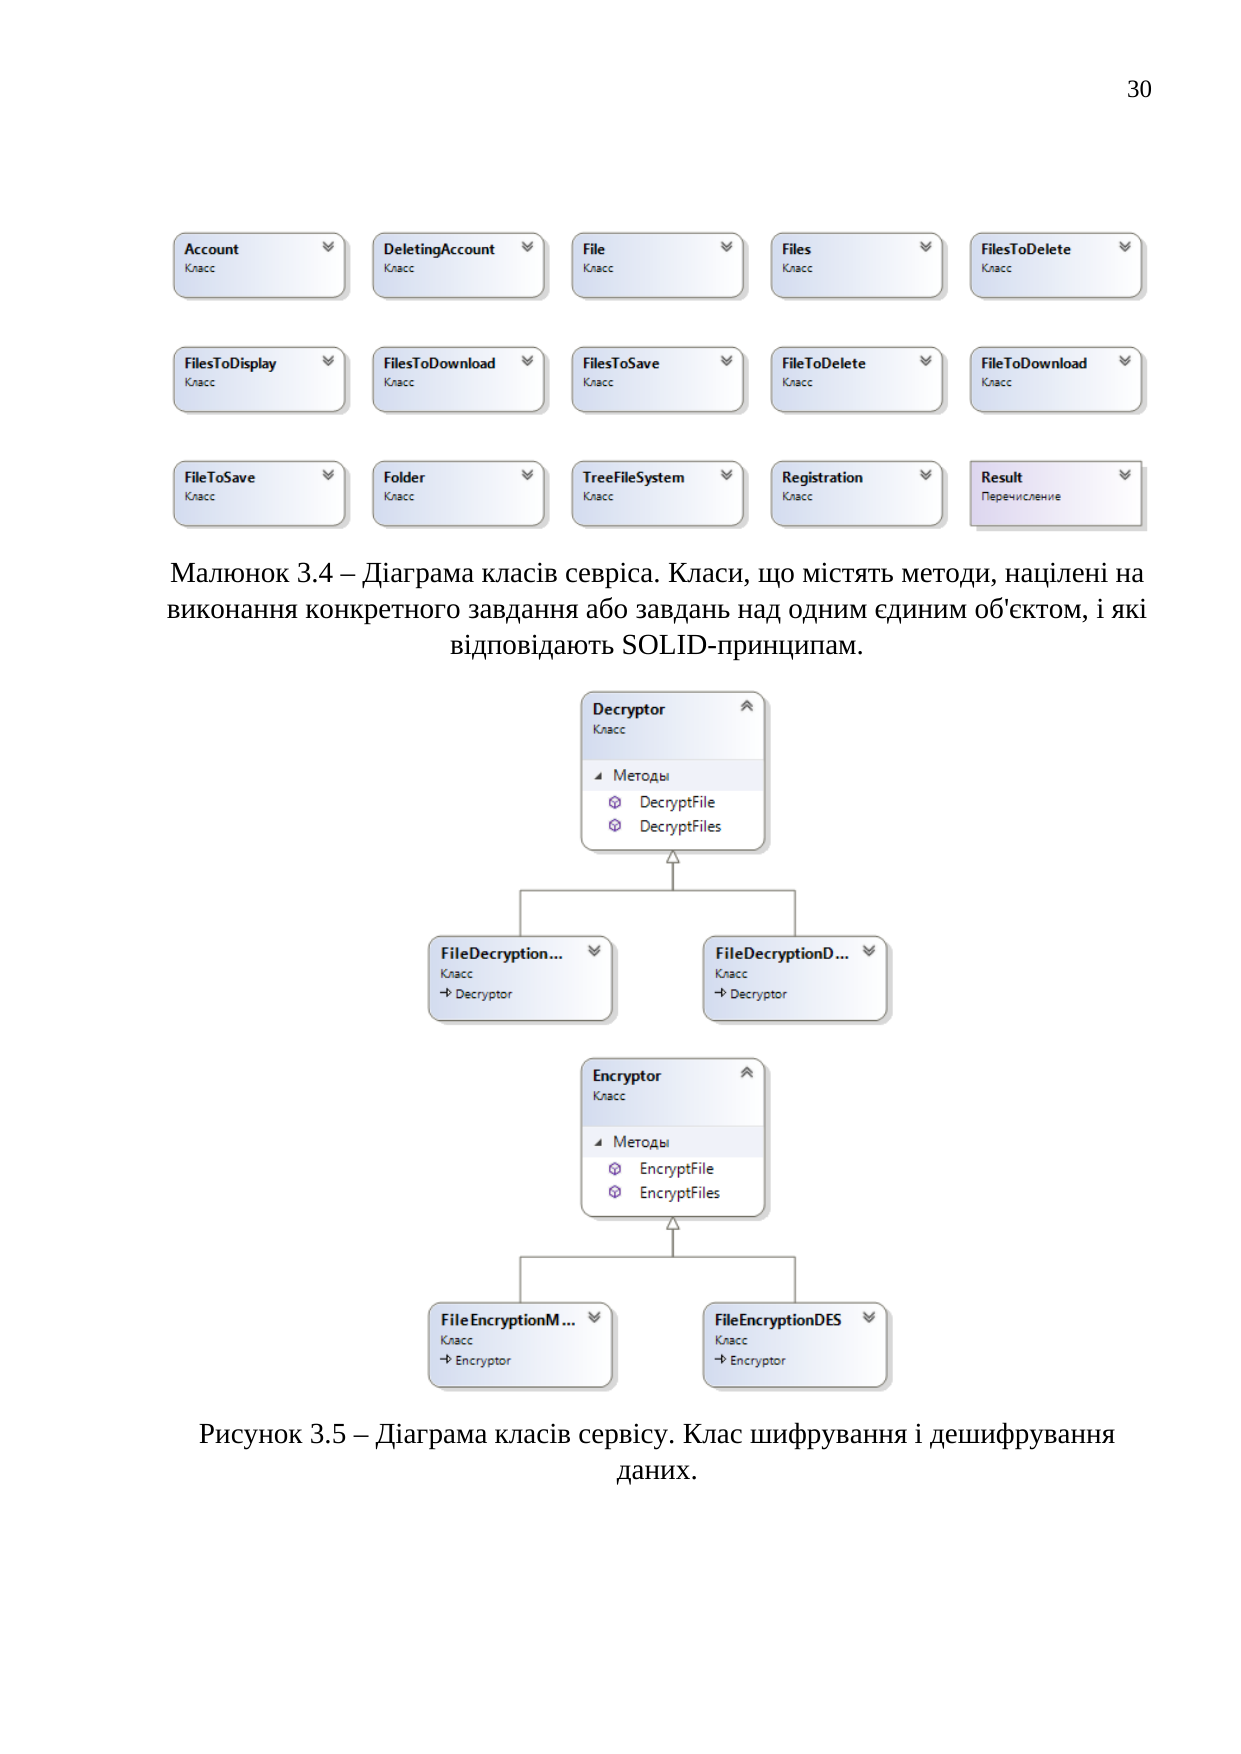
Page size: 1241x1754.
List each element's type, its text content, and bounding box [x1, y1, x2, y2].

picture [416, 680, 898, 1398]
text Рисунок 3.5 – Діаграма класів сервісу. Клас шифрування і дешифрування даних. [162, 1416, 1152, 1486]
picture [162, 222, 1152, 536]
text Малюнок 3.4 – Діаграма класів севріса. Класи, що містять методи, націлені на виконання конкретного завдання або завдань над одним єдиним об'єктом, і які відповідають SOLID-принципам. [162, 555, 1152, 661]
